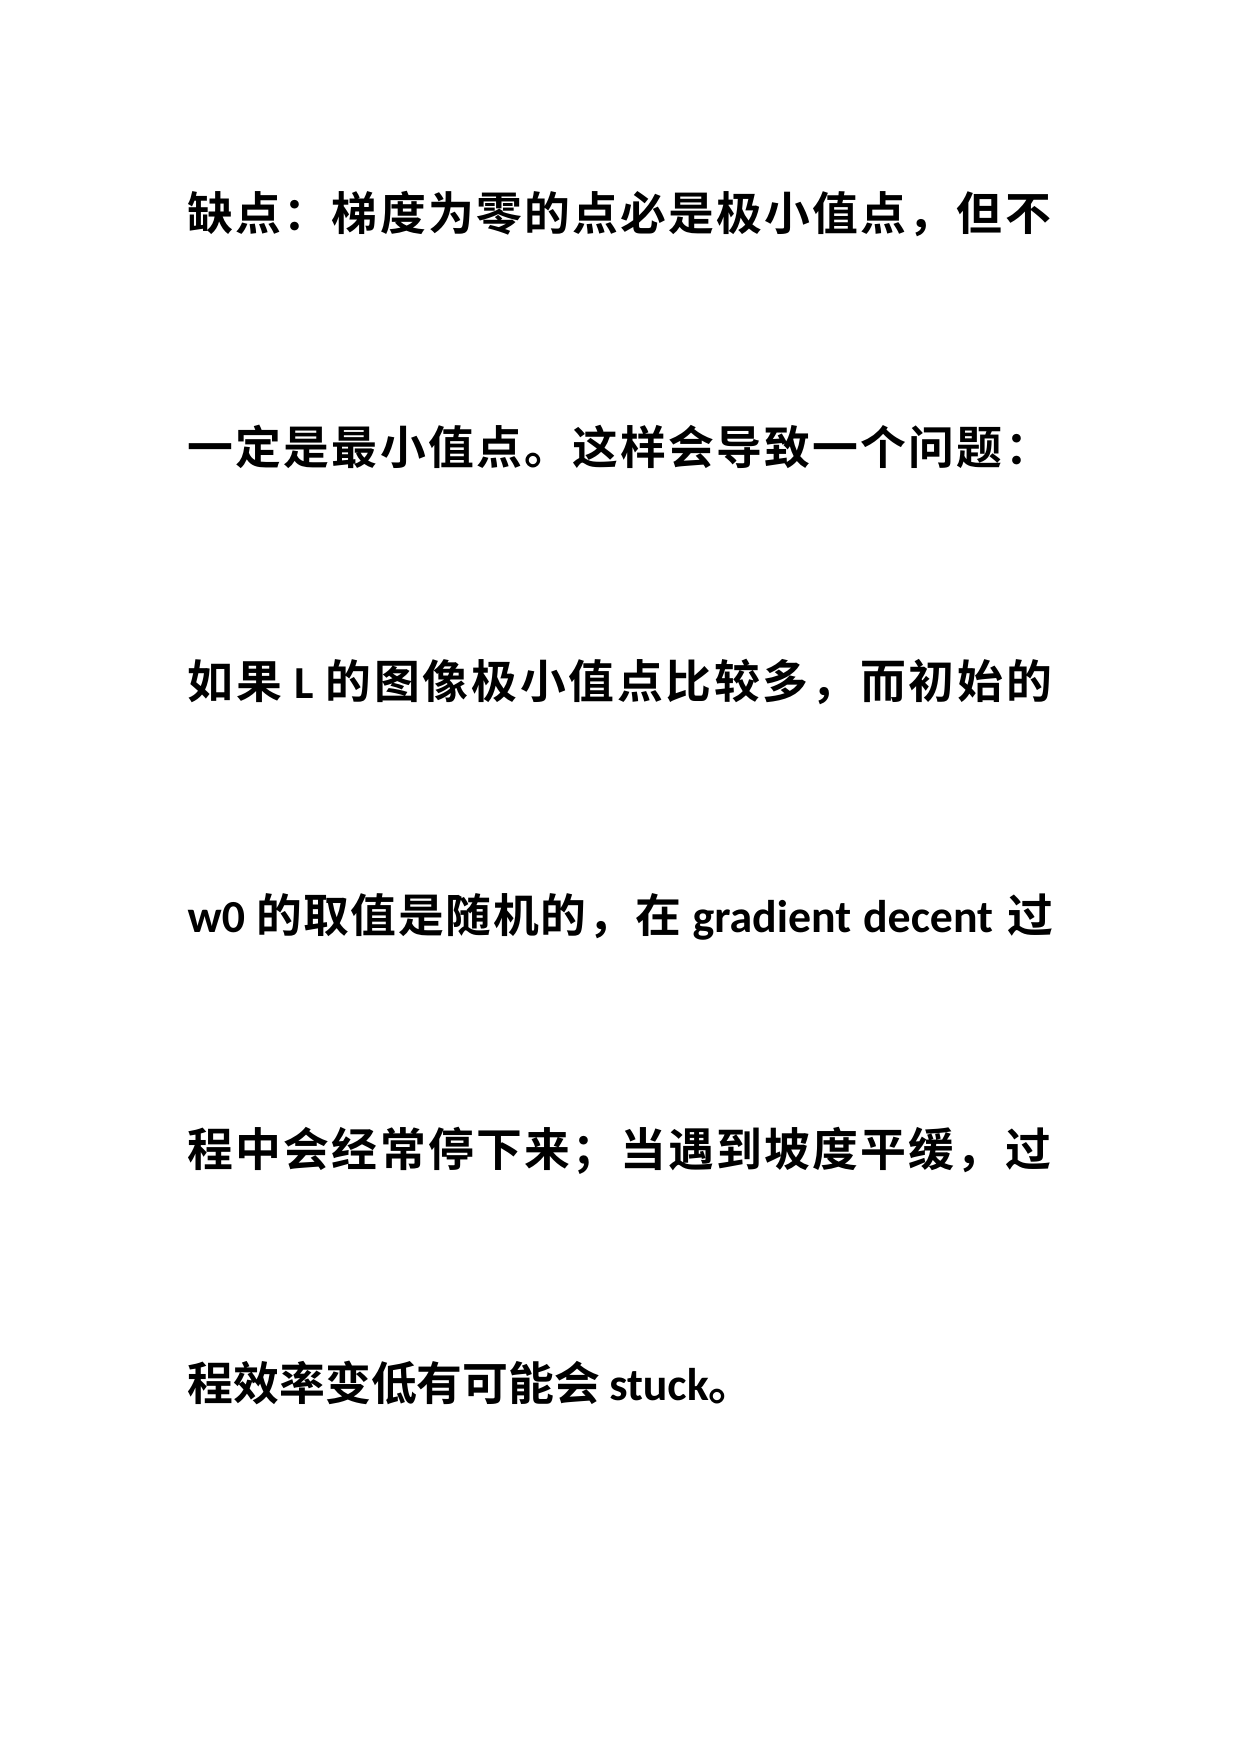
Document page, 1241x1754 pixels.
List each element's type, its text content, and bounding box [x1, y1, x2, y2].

subtitle 缺点：梯度为零的点必是极小值点，但不一定是最小值点。这样会导致一个问题：如果L的图像极小值点比较多，而初始的w0的取值是随机的，在gradient decent 过程中会经常停下来；当遇到坡度平缓，过程效率变低有可能会stuck。 [187, 162, 1053, 1429]
